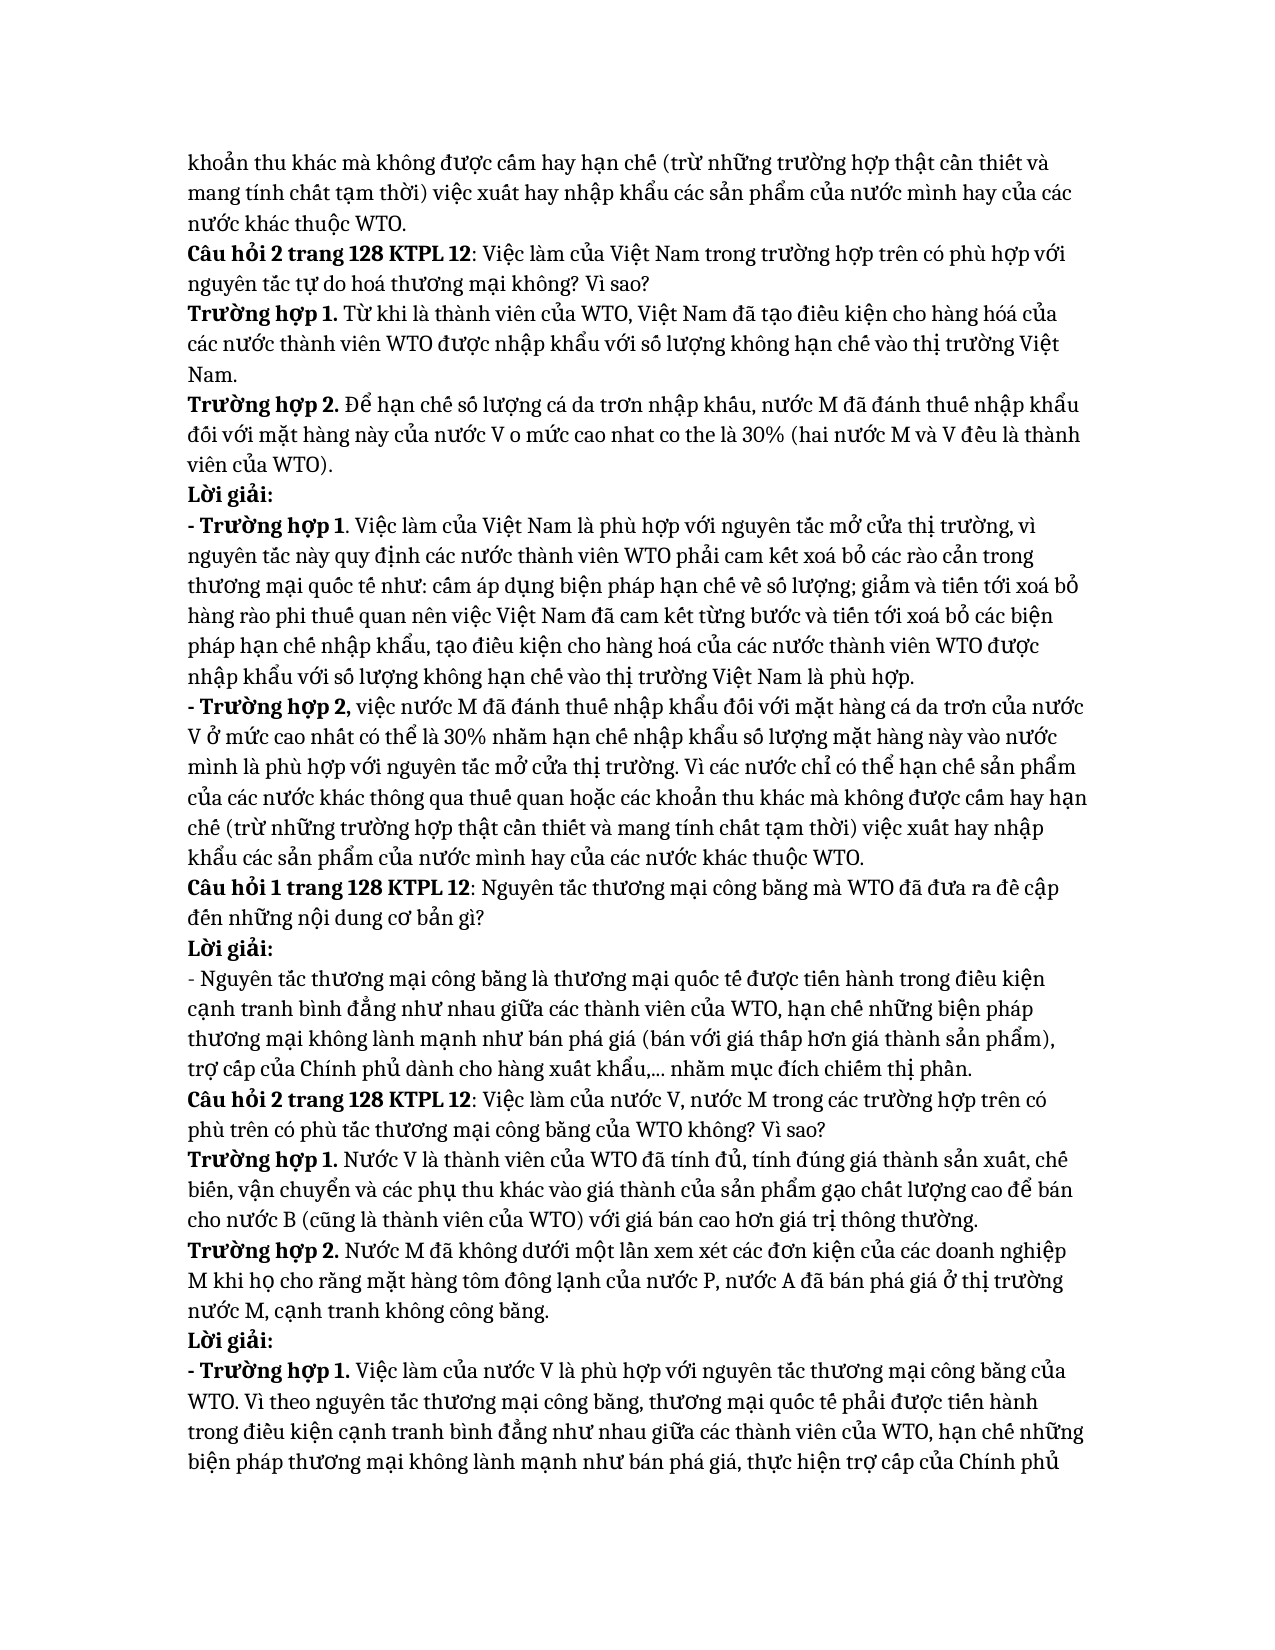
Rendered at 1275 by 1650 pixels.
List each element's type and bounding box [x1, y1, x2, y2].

text [187, 150, 1087, 1475]
